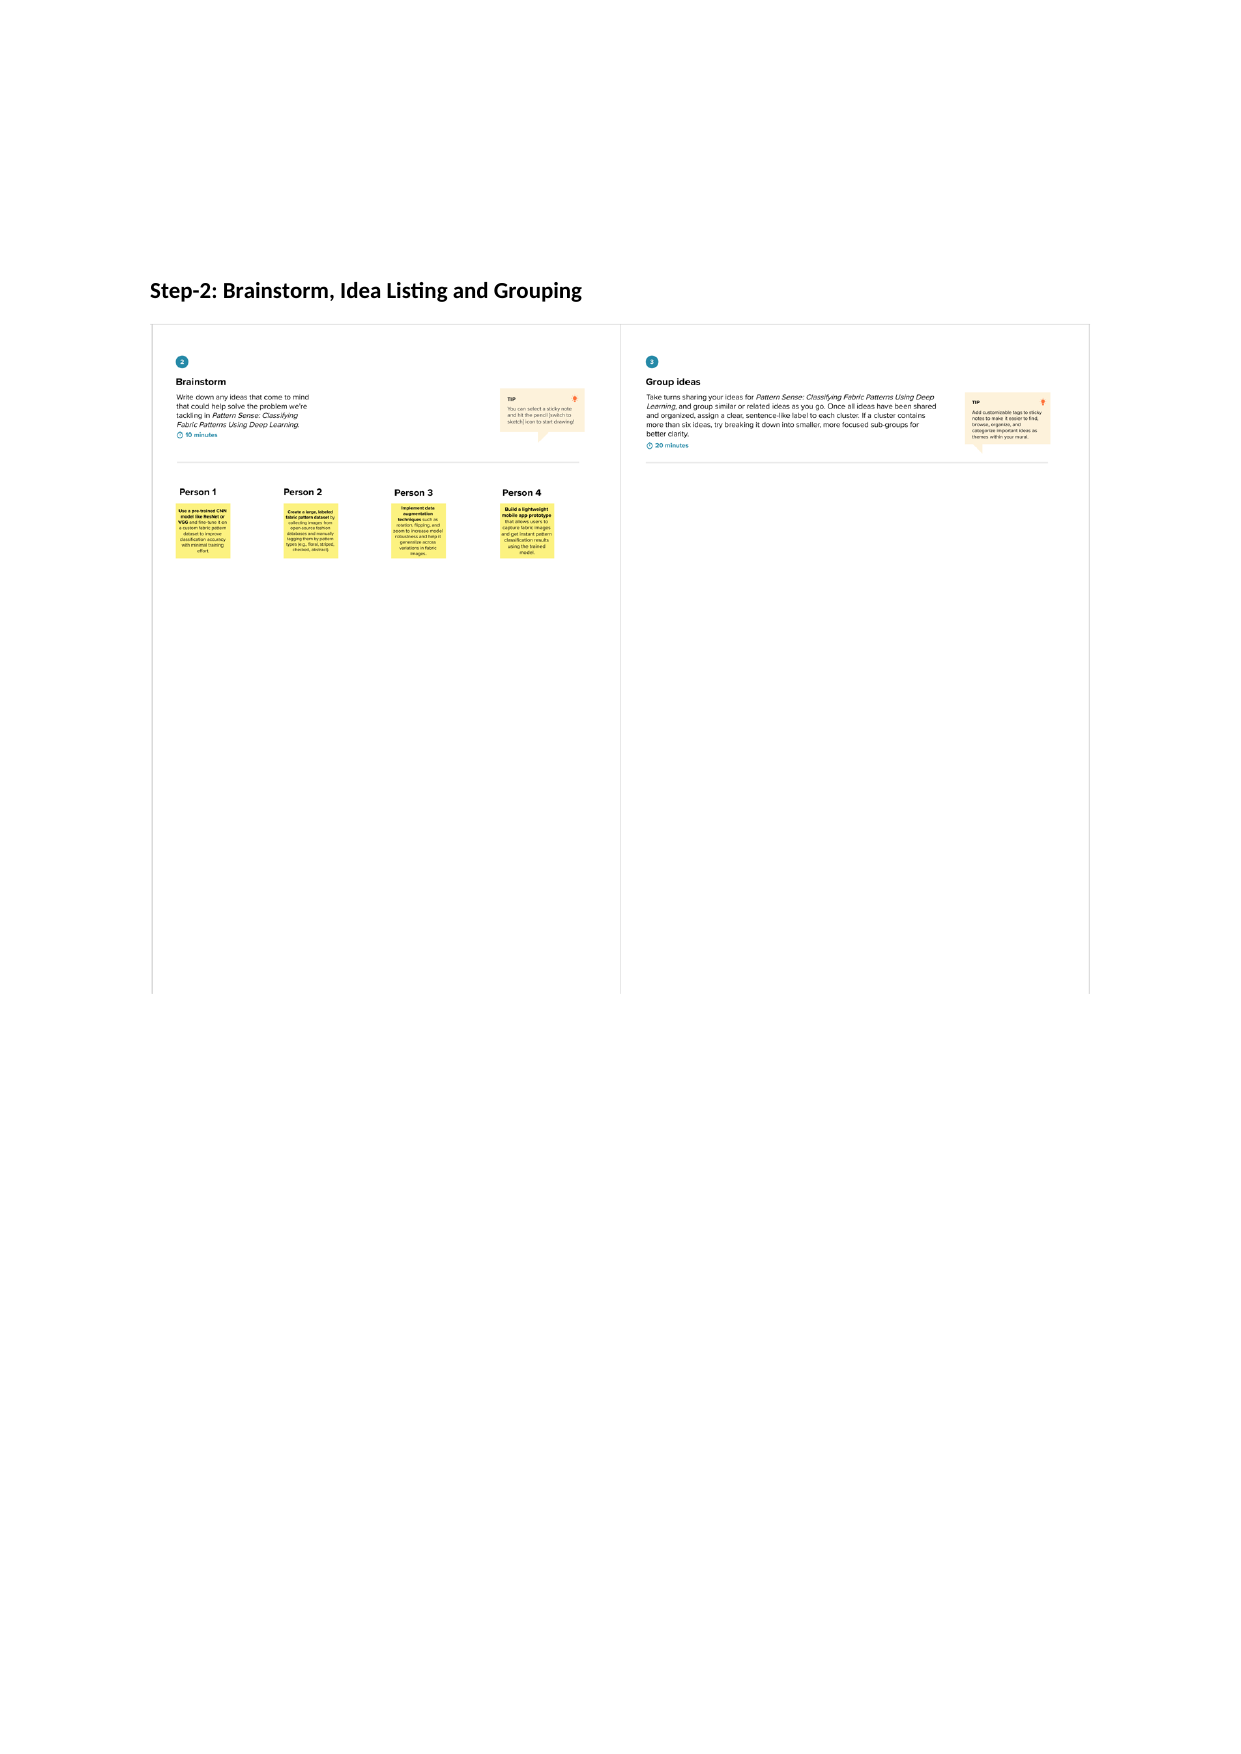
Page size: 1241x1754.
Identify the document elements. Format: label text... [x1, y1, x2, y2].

picture [150, 323, 1091, 994]
text Step-2: Brainstorm, Idea Listing and Grouping [150, 276, 1090, 304]
